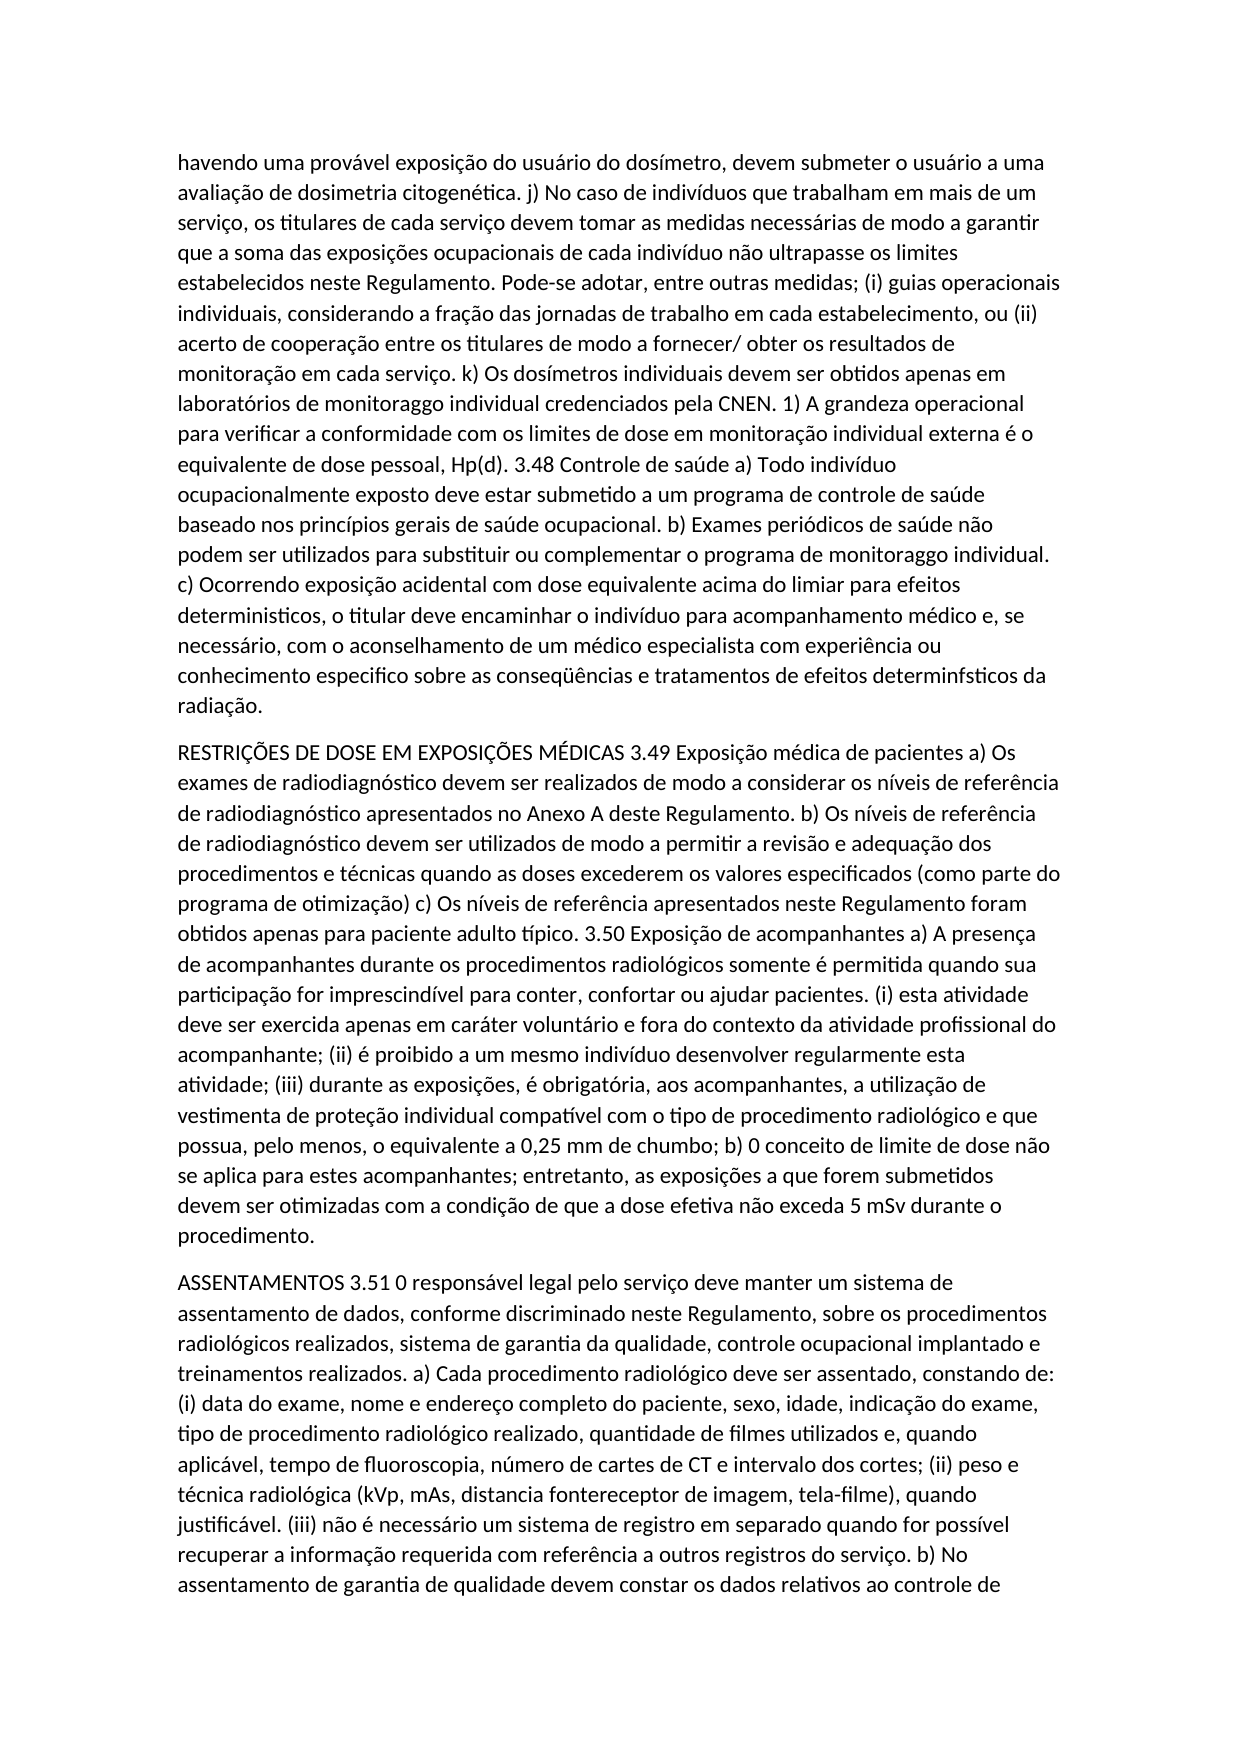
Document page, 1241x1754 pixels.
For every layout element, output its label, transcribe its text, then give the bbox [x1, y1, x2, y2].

text RESTRIÇÕES DE DOSE EM EXPOSIÇÕES MÉDICAS 3.49 Exposição médica de pacientes a) Os exames de radiodiagnóstico devem ser realizados de modo a considerar os níveis de referência de radiodiagnóstico apresentados no Anexo A deste Regulamento. b) Os níveis de referência de radiodiagnóstico devem ser utilizados de modo a permitir a revisão e adequação dos procedimentos e técnicas quando as doses excederem os valores especificados (como parte do programa de otimização) c) Os níveis de referência apresentados neste Regulamento foram obtidos apenas para paciente adulto típico. 3.50 Exposição de acompanhantes a) A presença de acompanhantes durante os procedimentos radiológicos somente é permitida quando sua participação for imprescindível para conter, confortar ou ajudar pacientes. (i) esta atividade deve ser exercida apenas em caráter voluntário e fora do contexto da atividade profissional do acompanhante; (ii) é proibido a um mesmo indivíduo desenvolver regularmente esta atividade; (iii) durante as exposições, é obrigatória, aos acompanhantes, a utilização de vestimenta de proteção individual compatível com o tipo de procedimento radiológico e que possua, pelo menos, o equivalente a 0,25 mm de chumbo; b) 0 conceito de limite de dose não se aplica para estes acompanhantes; entretanto, as exposições a que forem submetidos devem ser otimizadas com a condição de que a dose efetiva não exceda 5 mSv durante o procedimento. [177, 738, 1063, 1249]
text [177, 1268, 1063, 1598]
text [177, 148, 1063, 719]
